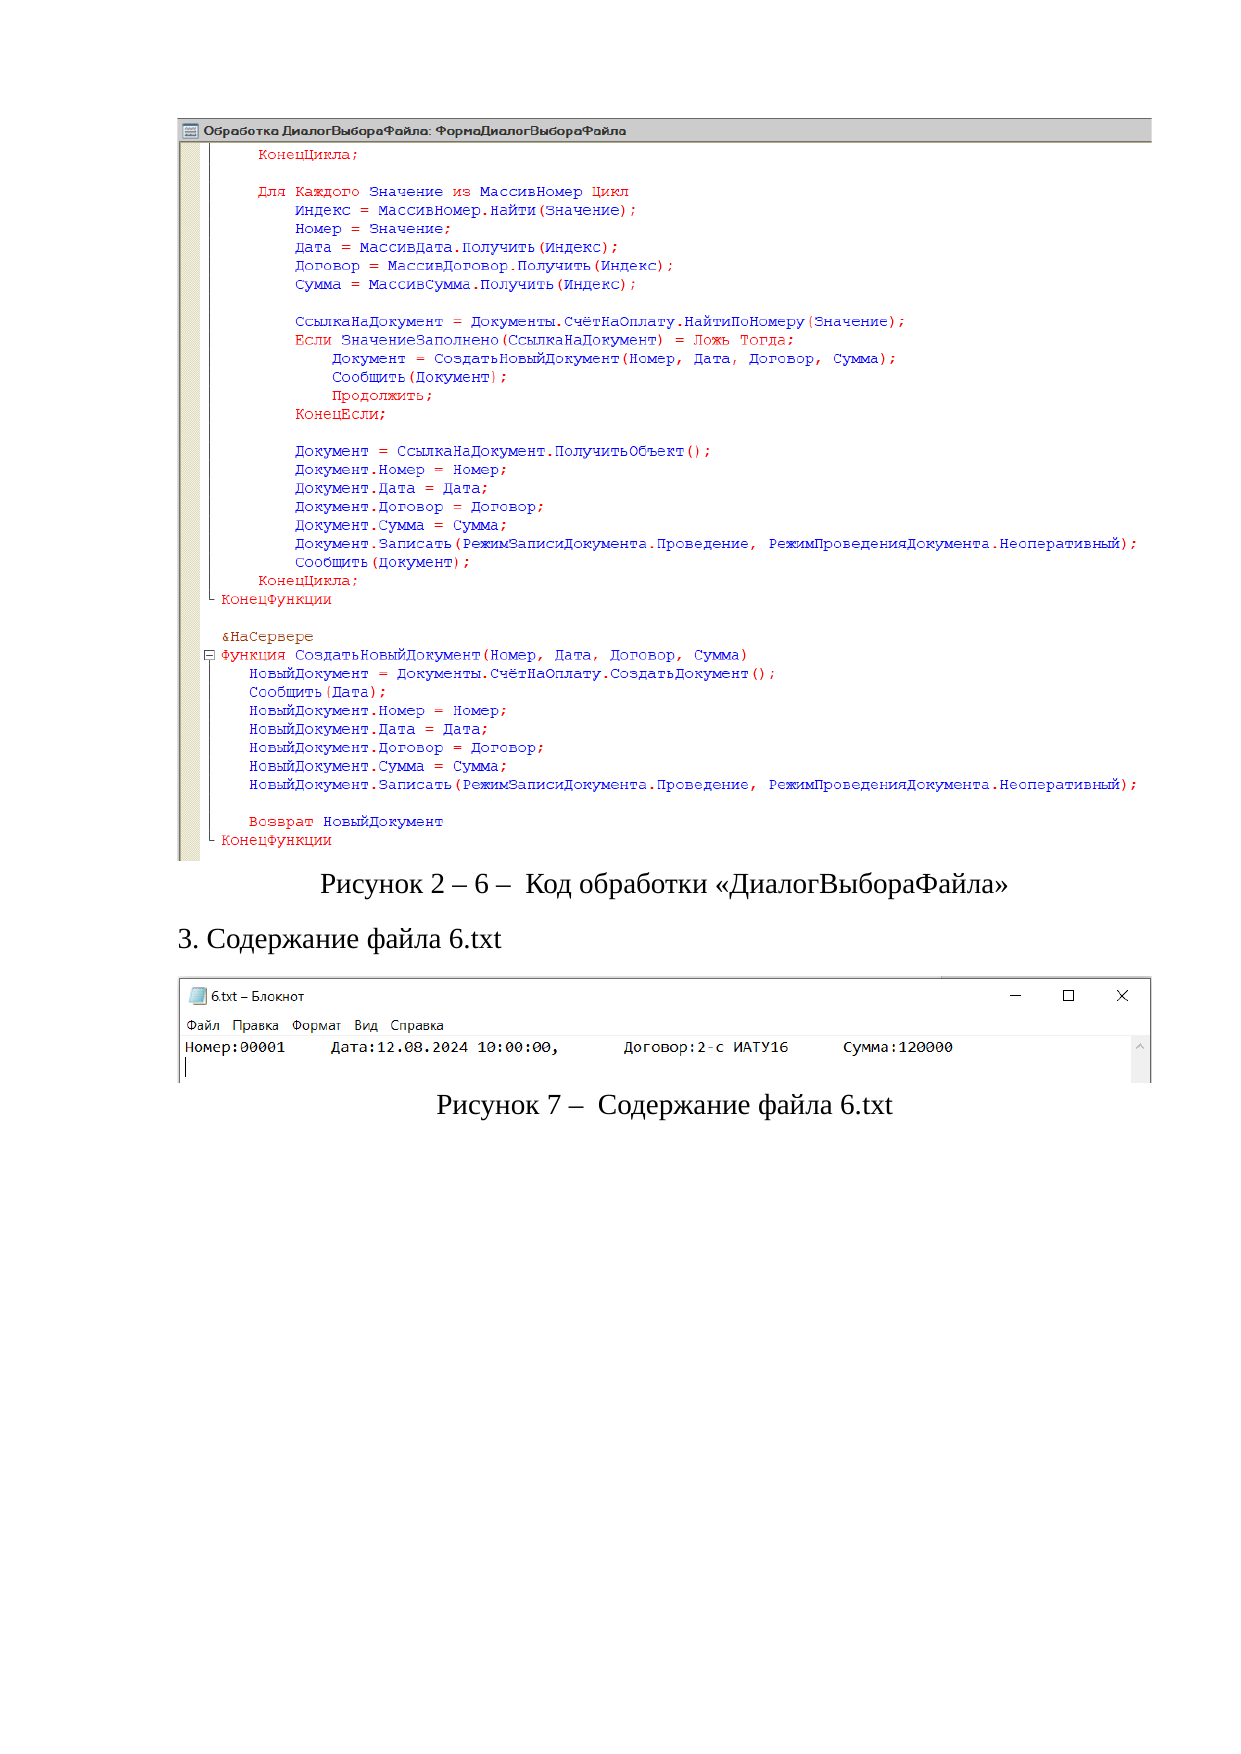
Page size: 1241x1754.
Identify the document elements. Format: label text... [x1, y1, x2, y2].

text Рисунок 2 – 6 – Код обработки «ДиалогВыбораФайла» [177, 861, 1152, 899]
text Рисунок 7 – Содержание файла 6.txt [177, 1083, 1152, 1121]
picture [177, 118, 1152, 861]
text 3. Содержание файла 6.txt [177, 921, 1152, 955]
picture [177, 976, 1152, 1083]
